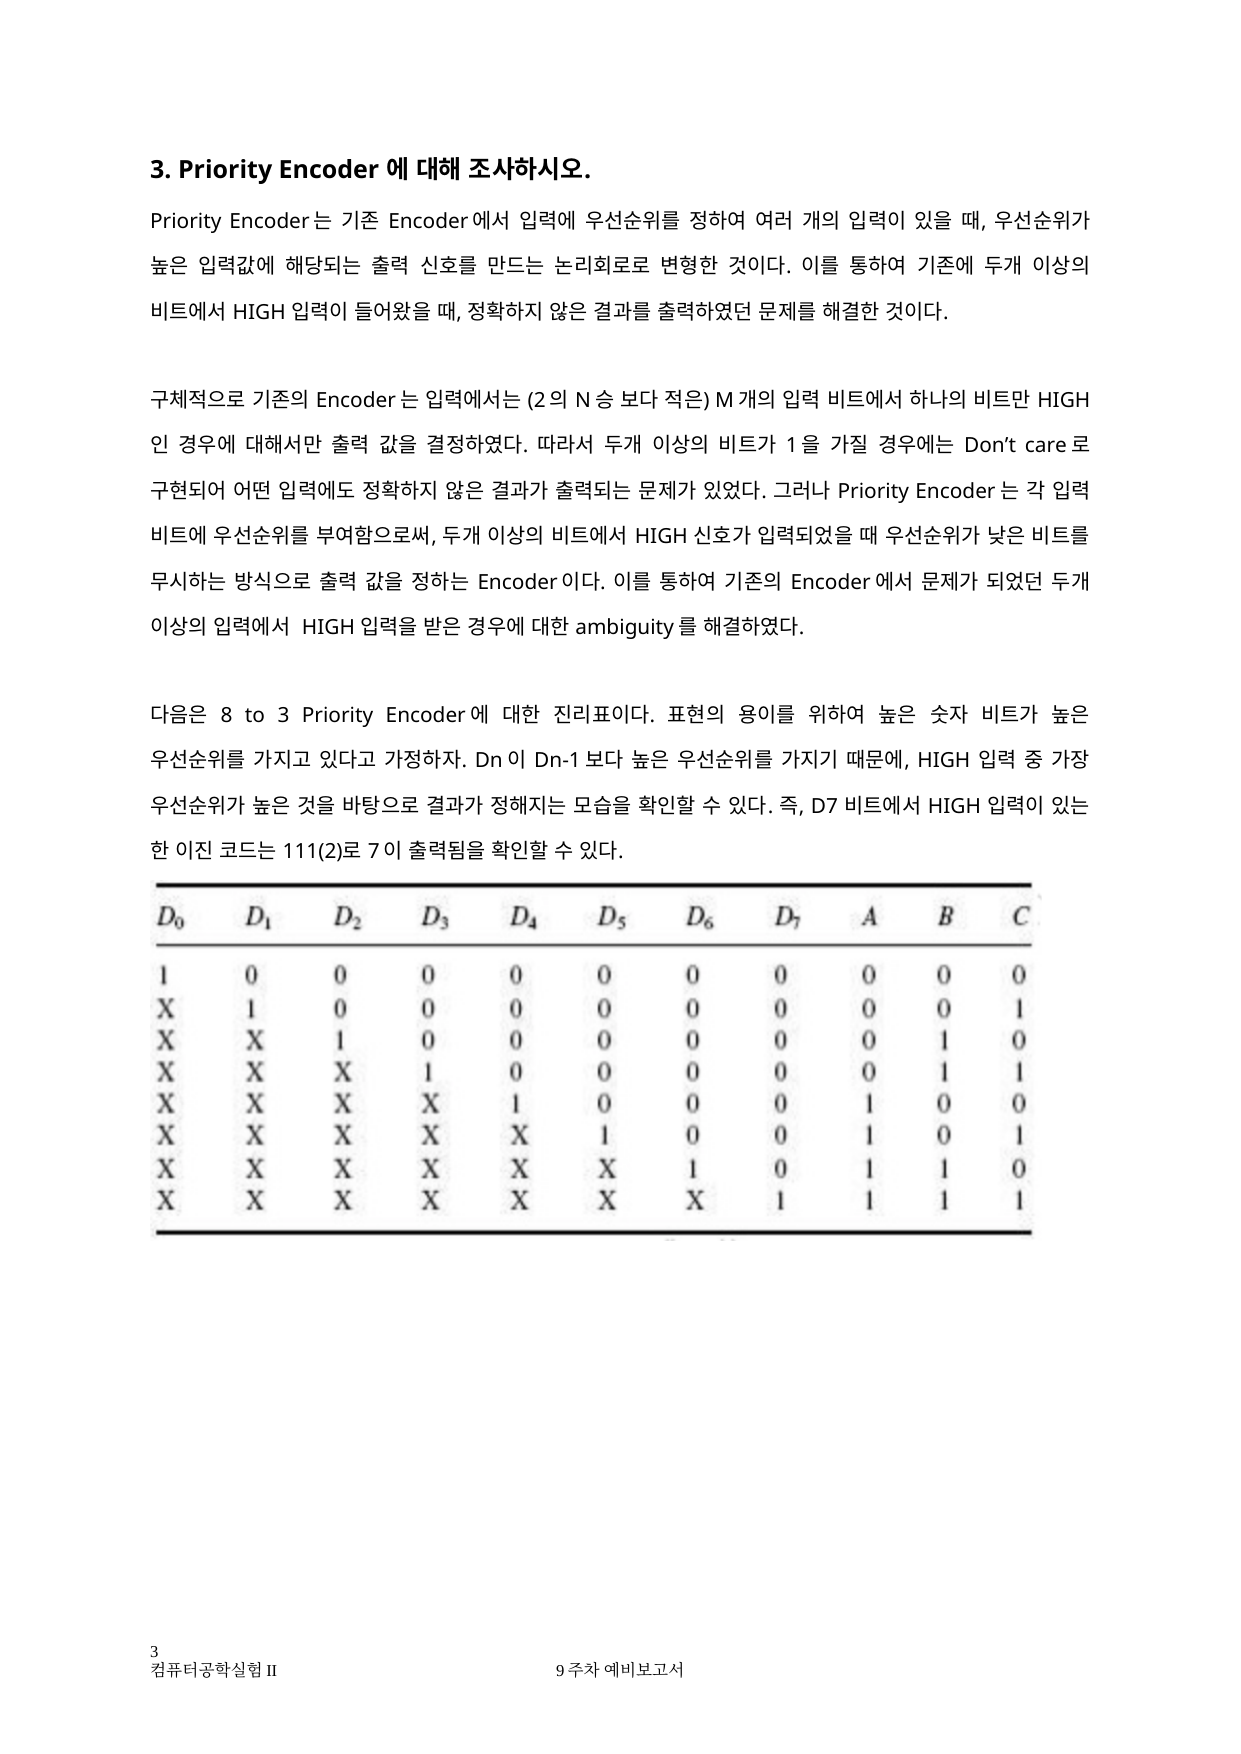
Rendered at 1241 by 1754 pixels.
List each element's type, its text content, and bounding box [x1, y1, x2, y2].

text 구체적으로 기존의 Encoder는 입력에서는 (2의 N승 보다 적은) M개의 입력 비트에서 하나의 비트만 HIGH인 경우에 대해서만 출력 값을 결정하였다. 따라서 두개 이상의 비트가 1을 가질 경우에는 Don’t care로 구현되어 어떤 입력에도 정확하지 않은 결과가 출력되는 문제가 있었다. 그러나 Priority Encoder는 각 입력 비트에 우선순위를 부여함으로써, 두개 이상의 비트에서 HIGH 신호가 입력되었을 때 우선순위가 낮은 비트를 무시하는 방식으로 출력 값을 정하는 Encoder이다. 이를 통하여 기존의 Encoder에서 문제가 되었던 두개 이상의 입력에서 HIGH 입력을 받은 경우에 대한 ambiguity를 해결하였다. [150, 383, 1090, 641]
text 3. Priority Encoder 에 대해 조사하시오. [150, 150, 1090, 186]
picture [150, 880, 1042, 1241]
text 다음은 8 to 3 Priority Encoder에 대한 진리표이다. 표현의 용이를 위하여 높은 숫자 비트가 높은 우선순위를 가지고 있다고 가정하자. Dn이 Dn-1보다 높은 우선순위를 가지기 때문에, HIGH 입력 중 가장 우선순위가 높은 것을 바탕으로 결과가 정해지는 모습을 확인할 수 있다. 즉, D7 비트에서 HIGH 입력이 있는 한 이진 코드는 111(2)로 7이 출력됨을 확인할 수 있다. [150, 698, 1090, 865]
text Priority Encoder는 기존 Encoder에서 입력에 우선순위를 정하여 여러 개의 입력이 있을 때, 우선순위가 높은 입력값에 해당되는 출력 신호를 만드는 논리회로로 변형한 것이다. 이를 통하여 기존에 두개 이상의 비트에서 HIGH 입력이 들어왔을 때, 정확하지 않은 결과를 출력하였던 문제를 해결한 것이다. [150, 204, 1090, 326]
